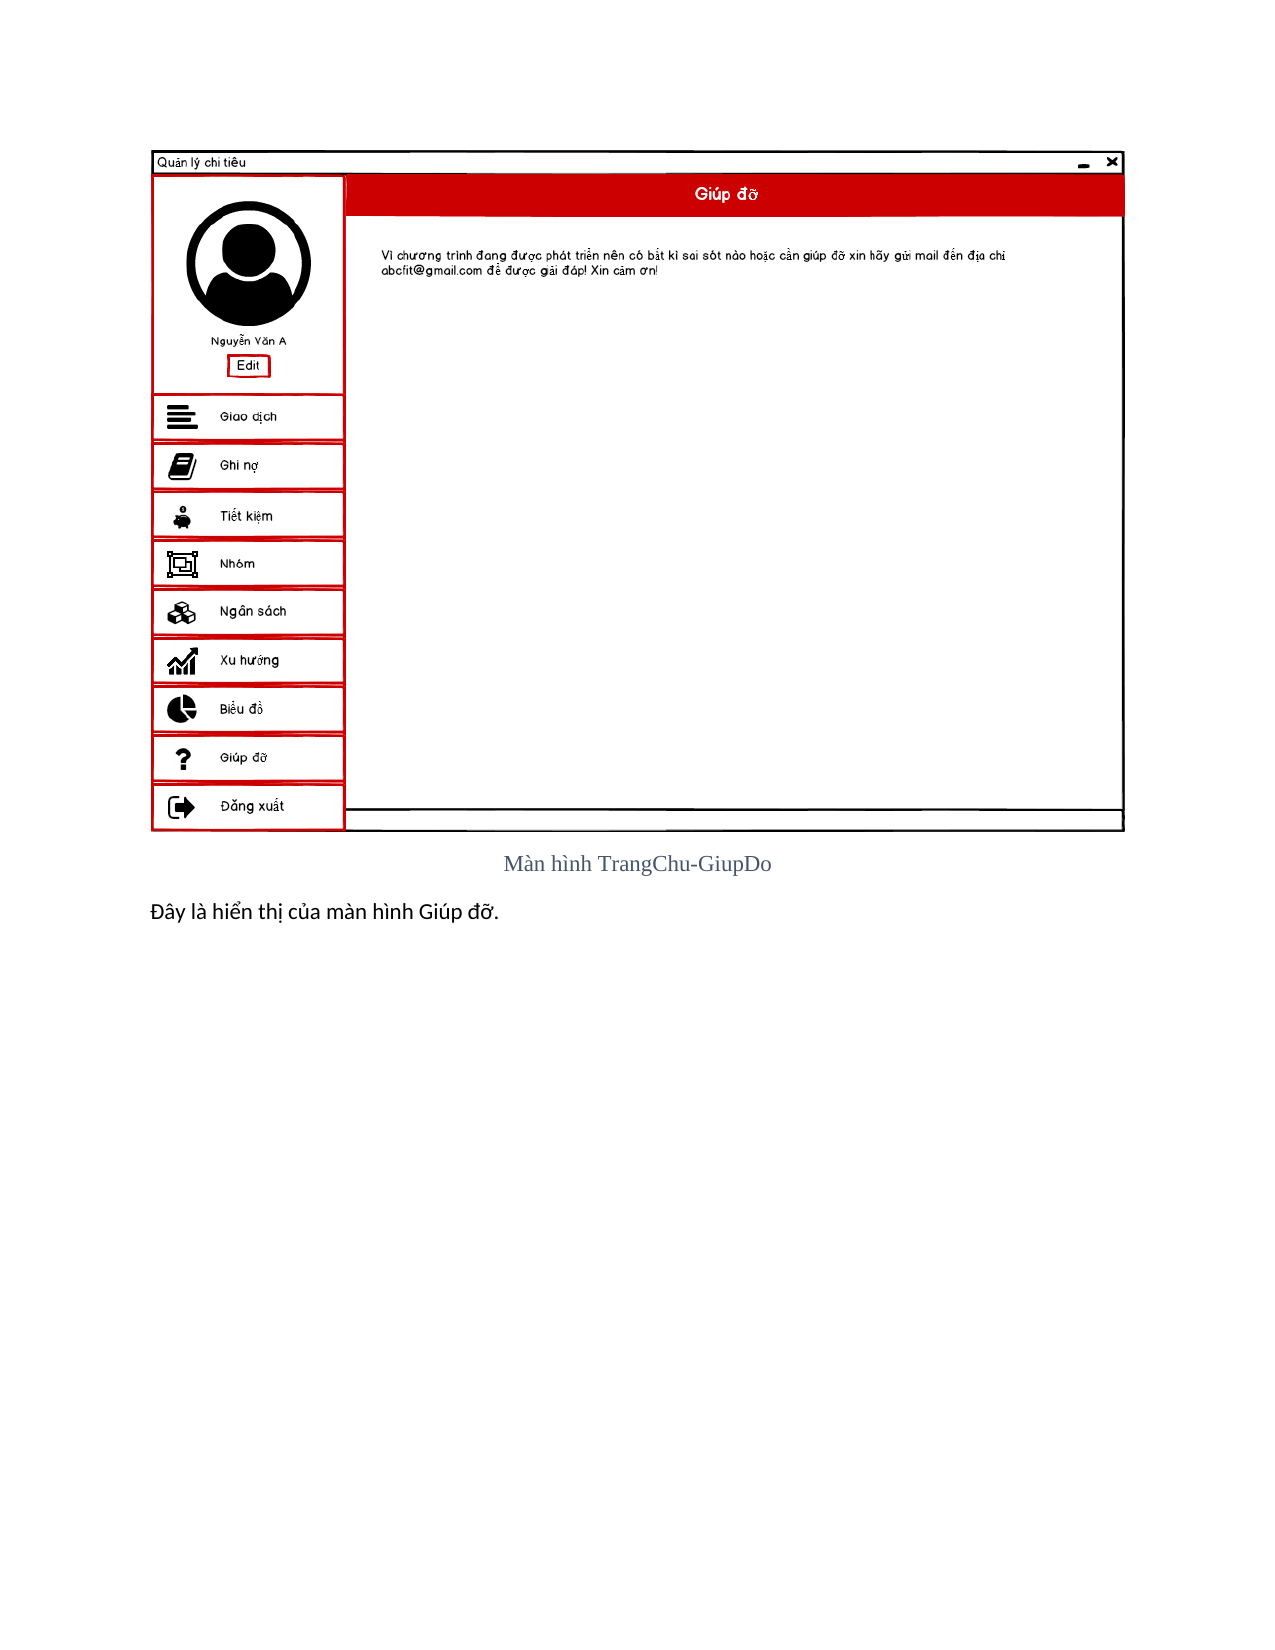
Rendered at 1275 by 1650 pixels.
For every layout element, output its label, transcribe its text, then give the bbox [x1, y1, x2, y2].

text Màn hình TrangChu-GiupDo [150, 850, 1125, 877]
text Đây là hiển thị của màn hình Giúp đỡ. [150, 897, 1125, 925]
picture [150, 150, 1125, 832]
